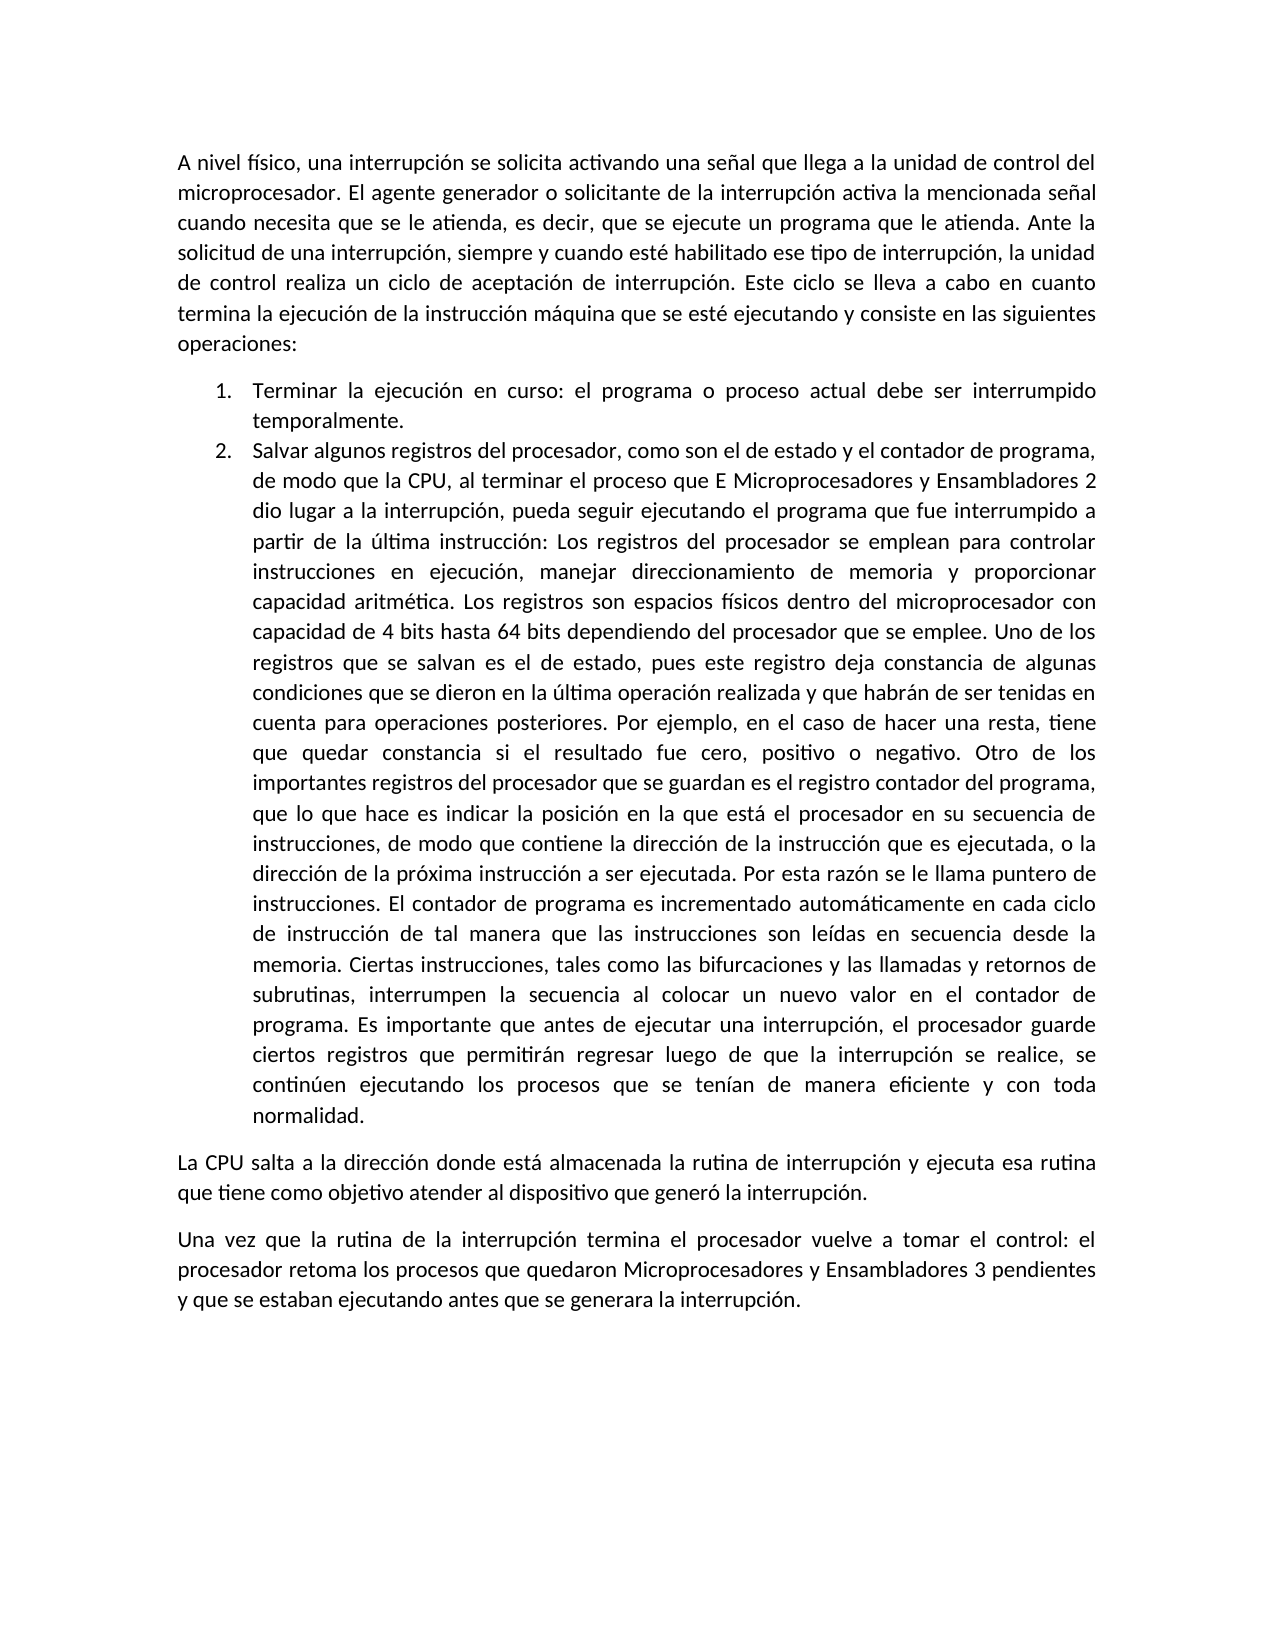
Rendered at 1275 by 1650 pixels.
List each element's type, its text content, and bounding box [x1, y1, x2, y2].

text Una vez que la rutina de la interrupción termina el procesador vuelve a tomar el control: el procesador retoma los procesos que quedaron Microprocesadores y Ensambladores 3 pendientes y que se estaban ejecutando antes que se generara la interrupción. [177, 1225, 1098, 1313]
list Terminar la ejecución en curso: el programa o proceso actual debe ser interrumpido temporalmente. [215, 376, 1098, 434]
list Salvar algunos registros del procesador, como son el de estado y el contador de programa, de modo que la CPU, al terminar el proceso que E Microprocesadores y Ensambladores 2 dio lugar a la interrupción, pueda seguir ejecutando el programa que fue interrumpido a partir de la última instrucción: Los registros del procesador se emplean para controlar instrucciones en ejecución, manejar direccionamiento de memoria y proporcionar capacidad aritmética. Los registros son espacios físicos dentro del microprocesador con capacidad de 4 bits hasta 64 bits dependiendo del procesador que se emplee. Uno de los registros que se salvan es el de estado, pues este registro deja constancia de algunas condiciones que se dieron en la última operación realizada y que habrán de ser tenidas en cuenta para operaciones posteriores. Por ejemplo, en el caso de hacer una resta, tiene que quedar constancia si el resultado fue cero, positivo o negativo. Otro de los importantes registros del procesador que se guardan es el registro contador del programa, que lo que hace es indicar la posición en la que está el procesador en su secuencia de instrucciones, de modo que contiene la dirección de la instrucción que es ejecutada, o la dirección de la próxima instrucción a ser ejecutada. Por esta razón se le llama puntero de instrucciones. El contador de programa es incrementado automáticamente en cada ciclo de instrucción de tal manera que las instrucciones son leídas en secuencia desde la memoria. Ciertas instrucciones, tales como las bifurcaciones y las llamadas y retornos de subrutinas, interrumpen la secuencia al colocar un nuevo valor en el contador de programa. Es importante que antes de ejecutar una interrupción, el procesador guarde ciertos registros que permitirán regresar luego de que la interrupción se realice, se continúen ejecutando los procesos que se tenían de manera eficiente y con toda normalidad. [215, 436, 1098, 1129]
text La CPU salta a la dirección donde está almacenada la rutina de interrupción y ejecuta esa rutina que tiene como objetivo atender al dispositivo que generó la interrupción. [177, 1148, 1098, 1206]
text A nivel físico, una interrupción se solicita activando una señal que llega a la unidad de control del microprocesador. El agente generador o solicitante de la interrupción activa la mencionada señal cuando necesita que se le atienda, es decir, que se ejecute un programa que le atienda. Ante la solicitud de una interrupción, siempre y cuando esté habilitado ese tipo de interrupción, la unidad de control realiza un ciclo de aceptación de interrupción. Este ciclo se lleva a cabo en cuanto termina la ejecución de la instrucción máquina que se esté ejecutando y consiste en las siguientes operaciones: [177, 148, 1098, 357]
